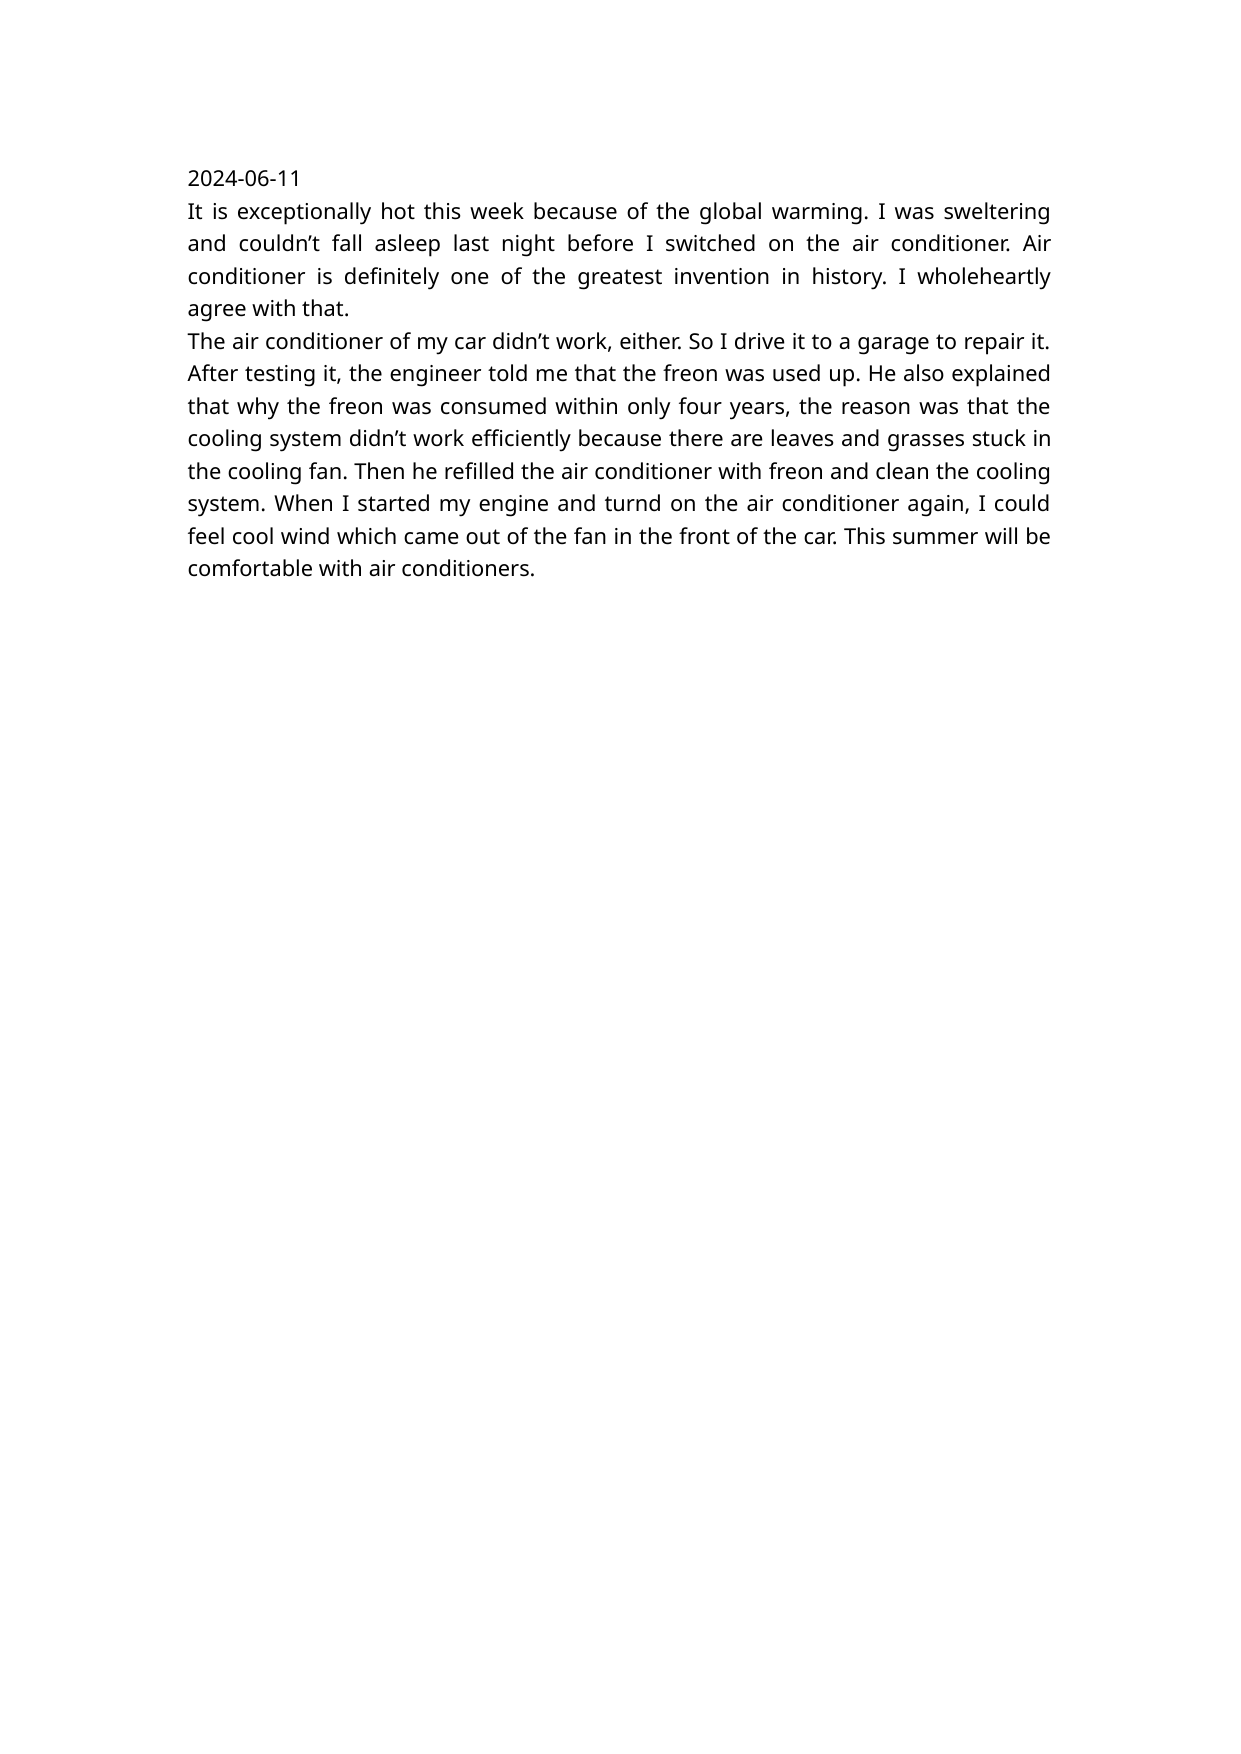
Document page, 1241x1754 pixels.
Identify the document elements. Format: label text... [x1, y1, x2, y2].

text 2024-06-11 [187, 162, 1053, 194]
text It is exceptionally hot this week because of the global warming. I was sweltering and couldn’t fall asleep last night before I switched on the air conditioner. Air conditioner is definitely one of the greatest invention in history. I wholeheartly agree with that. [187, 194, 1053, 324]
text The air conditioner of my car didn’t work, either. So I drive it to a garage to repair it. After testing it, the engineer told me that the freon was used up. He also explained that why the freon was consumed within only four years, the reason was that the cooling system didn’t work efficiently because there are leaves and grasses stuck in the cooling fan. Then he refilled the air conditioner with freon and clean the cooling system. When I started my engine and turnd on the air conditioner again, I could feel cool wind which came out of the fan in the front of the car. This summer will be comfortable with air conditioners. [187, 324, 1053, 584]
